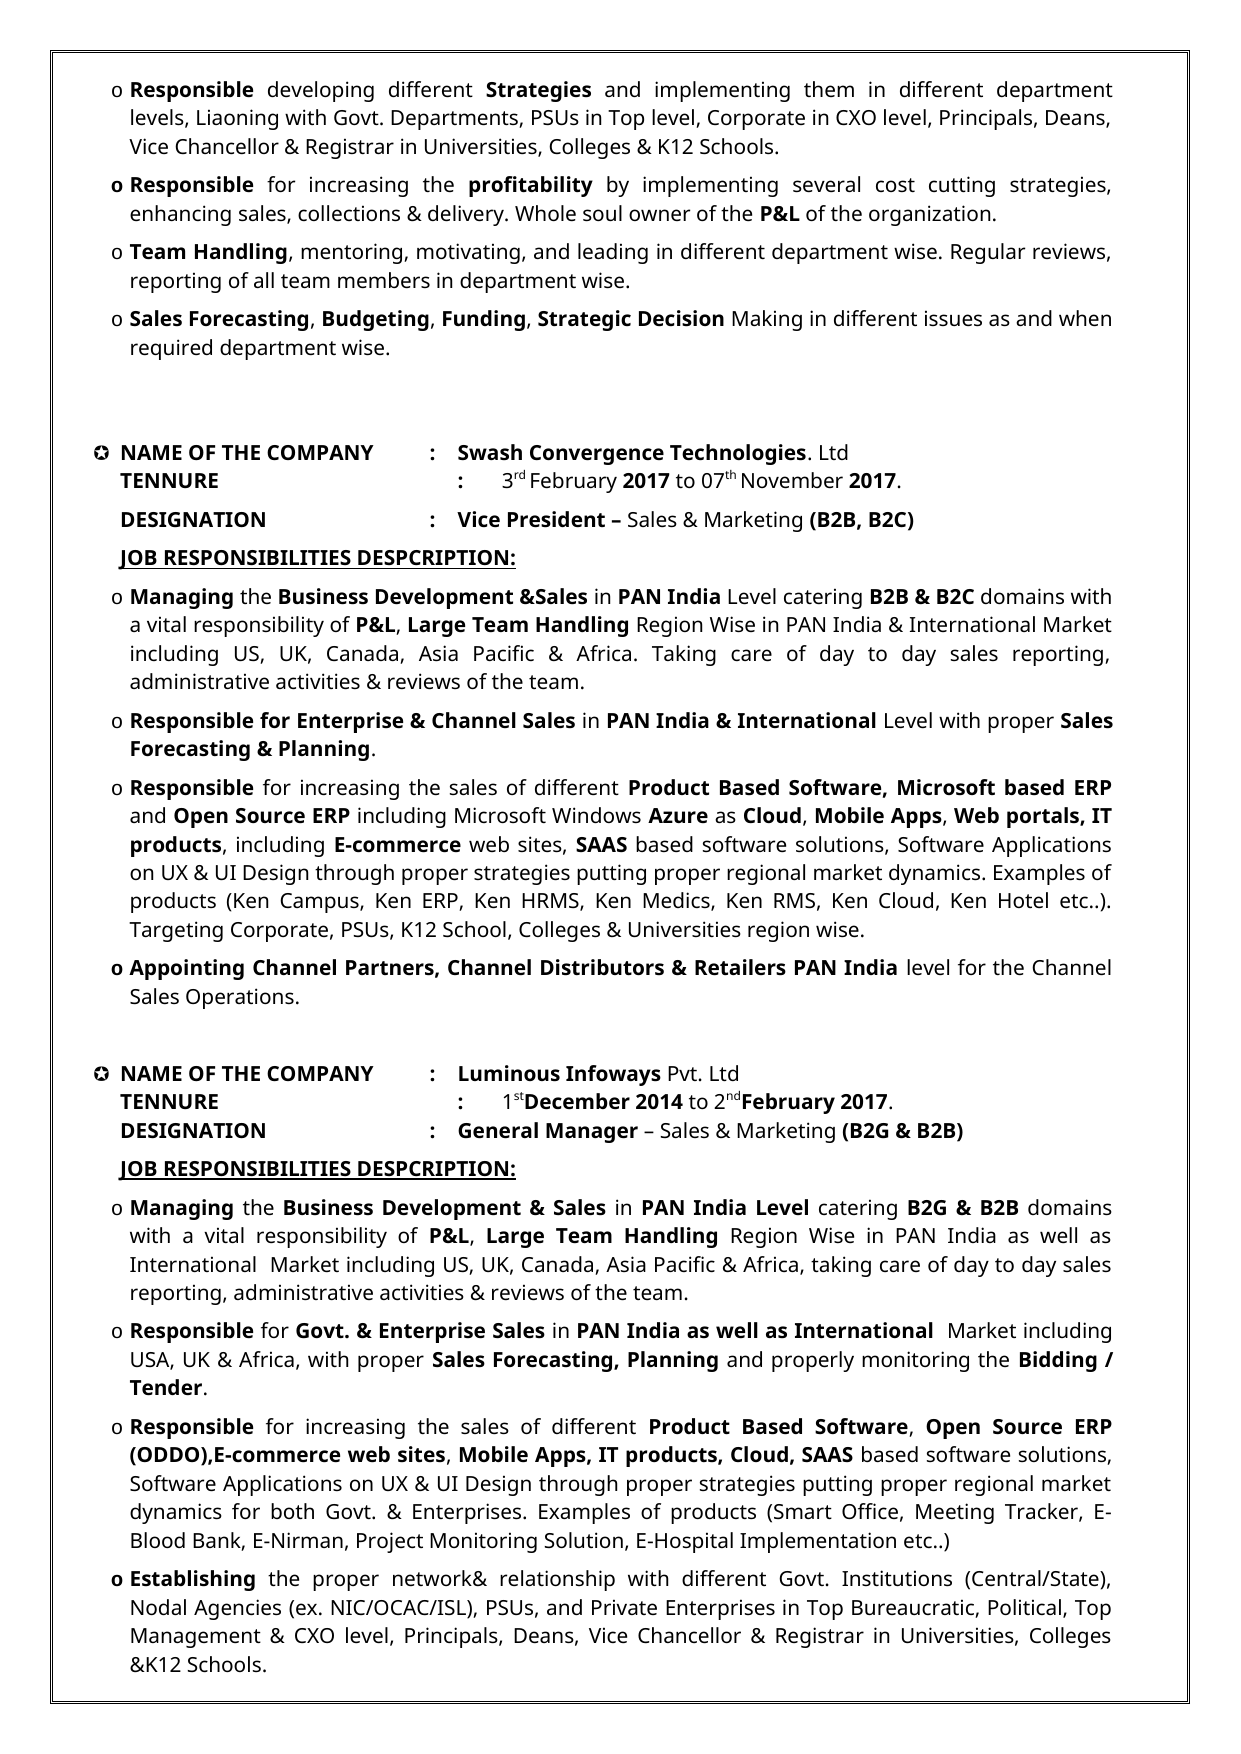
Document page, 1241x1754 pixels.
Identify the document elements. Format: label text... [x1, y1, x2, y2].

list Responsible for increasing the sales of different Product Based Software, Microsoft based ERP and Open Source ERP including Microsoft Windows Azure as Cloud, Mobile Apps, Web portals, IT products, including E-commerce web sites, SAAS based software solutions, Software Applications on UX & UI Design through proper strategies putting proper regional market dynamics. Examples of products (Ken Campus, Ken ERP, Ken HRMS, Ken Medics, Ken RMS, Ken Cloud, Ken Hotel etc..). Targeting Corporate, PSUs, K12 School, Colleges & Universities region wise. [111, 773, 1113, 943]
list Appointing Channel Partners, Channel Distributors & Retailers PAN India level for the Channel Sales Operations. [111, 953, 1113, 1011]
list Responsible developing different Strategies and implementing them in different department levels, Liaoning with Govt. Departments, PSUs in Top level, Corporate in CXO level, Principals, Deans, Vice Chancellor & Registrar in Universities, Colleges & K12 Schools. [111, 75, 1113, 160]
text JOB RESPONSIBILITIES DESPCRIPTION: [120, 1154, 1158, 1183]
list Sales Forecasting, Budgeting, Funding, Strategic Decision Making in different issues as and when required department wise. [111, 304, 1113, 361]
list Responsible for increasing the sales of different Product Based Software, Open Source ERP (ODDO),E-commerce web sites, Mobile Apps, IT products, Cloud, SAAS based software solutions, Software Applications on UX & UI Design through proper strategies putting proper regional market dynamics for both Govt. & Enterprises. Examples of products (Smart Office, Meeting Tracker, E- Blood Bank, E-Nirman, Project Monitoring Solution, E-Hospital Implementation etc..) [111, 1412, 1113, 1554]
list Responsible for Govt. & Enterprise Sales in PAN India as well as International Market including USA, UK & Africa, with proper Sales Forecasting, Planning and properly monitoring the Bidding / Tender. [111, 1317, 1113, 1402]
list Managing the Business Development &Sales in PAN India Level catering B2B & B2C domains with a vital responsibility of P&L, Large Team Handling Region Wise in PAN India & International Market including US, UK, Canada, Asia Pacific & Africa. Taking care of day to day sales reporting, administrative activities & reviews of the team. [111, 582, 1113, 696]
list TENNURE : 3rd February 2017 to 07th November 2017. [120, 467, 1158, 495]
list TENNURE : 1stDecember 2014 to 2ndFebruary 2017. [120, 1087, 1158, 1116]
list NAME OF THE COMPANY : Swash Convergence Technologies. Ltd [92, 438, 1158, 467]
text JOB RESPONSIBILITIES DESPCRIPTION: [120, 543, 1158, 572]
list Team Handling, mentoring, motivating, and leading in different department wise. Regular reviews, reporting of all team members in department wise. [111, 237, 1113, 294]
list DESIGNATION : General Manager – Sales & Marketing (B2G & B2B) [120, 1116, 1158, 1144]
text DESIGNATION : Vice President – Sales & Marketing (B2B, B2C) [120, 505, 1158, 533]
list Establishing the proper network& relationship with different Govt. Institutions (Central/State), Nodal Agencies (ex. NIC/OCAC/ISL), PSUs, and Private Enterprises in Top Bureaucratic, Political, Top Management & CXO level, Principals, Deans, Vice Chancellor & Registrar in Universities, Colleges &K12 Schools. [111, 1564, 1113, 1678]
list Managing the Business Development & Sales in PAN India Level catering B2G & B2B domains with a vital responsibility of P&L, Large Team Handling Region Wise in PAN India as well as International Market including US, UK, Canada, Asia Pacific & Africa, taking care of day to day sales reporting, administrative activities & reviews of the team. [111, 1193, 1113, 1307]
list Responsible for Enterprise & Channel Sales in PAN India & International Level with proper Sales Forecasting & Planning. [111, 706, 1113, 763]
list NAME OF THE COMPANY : Luminous Infoways Pvt. Ltd [92, 1059, 1158, 1087]
